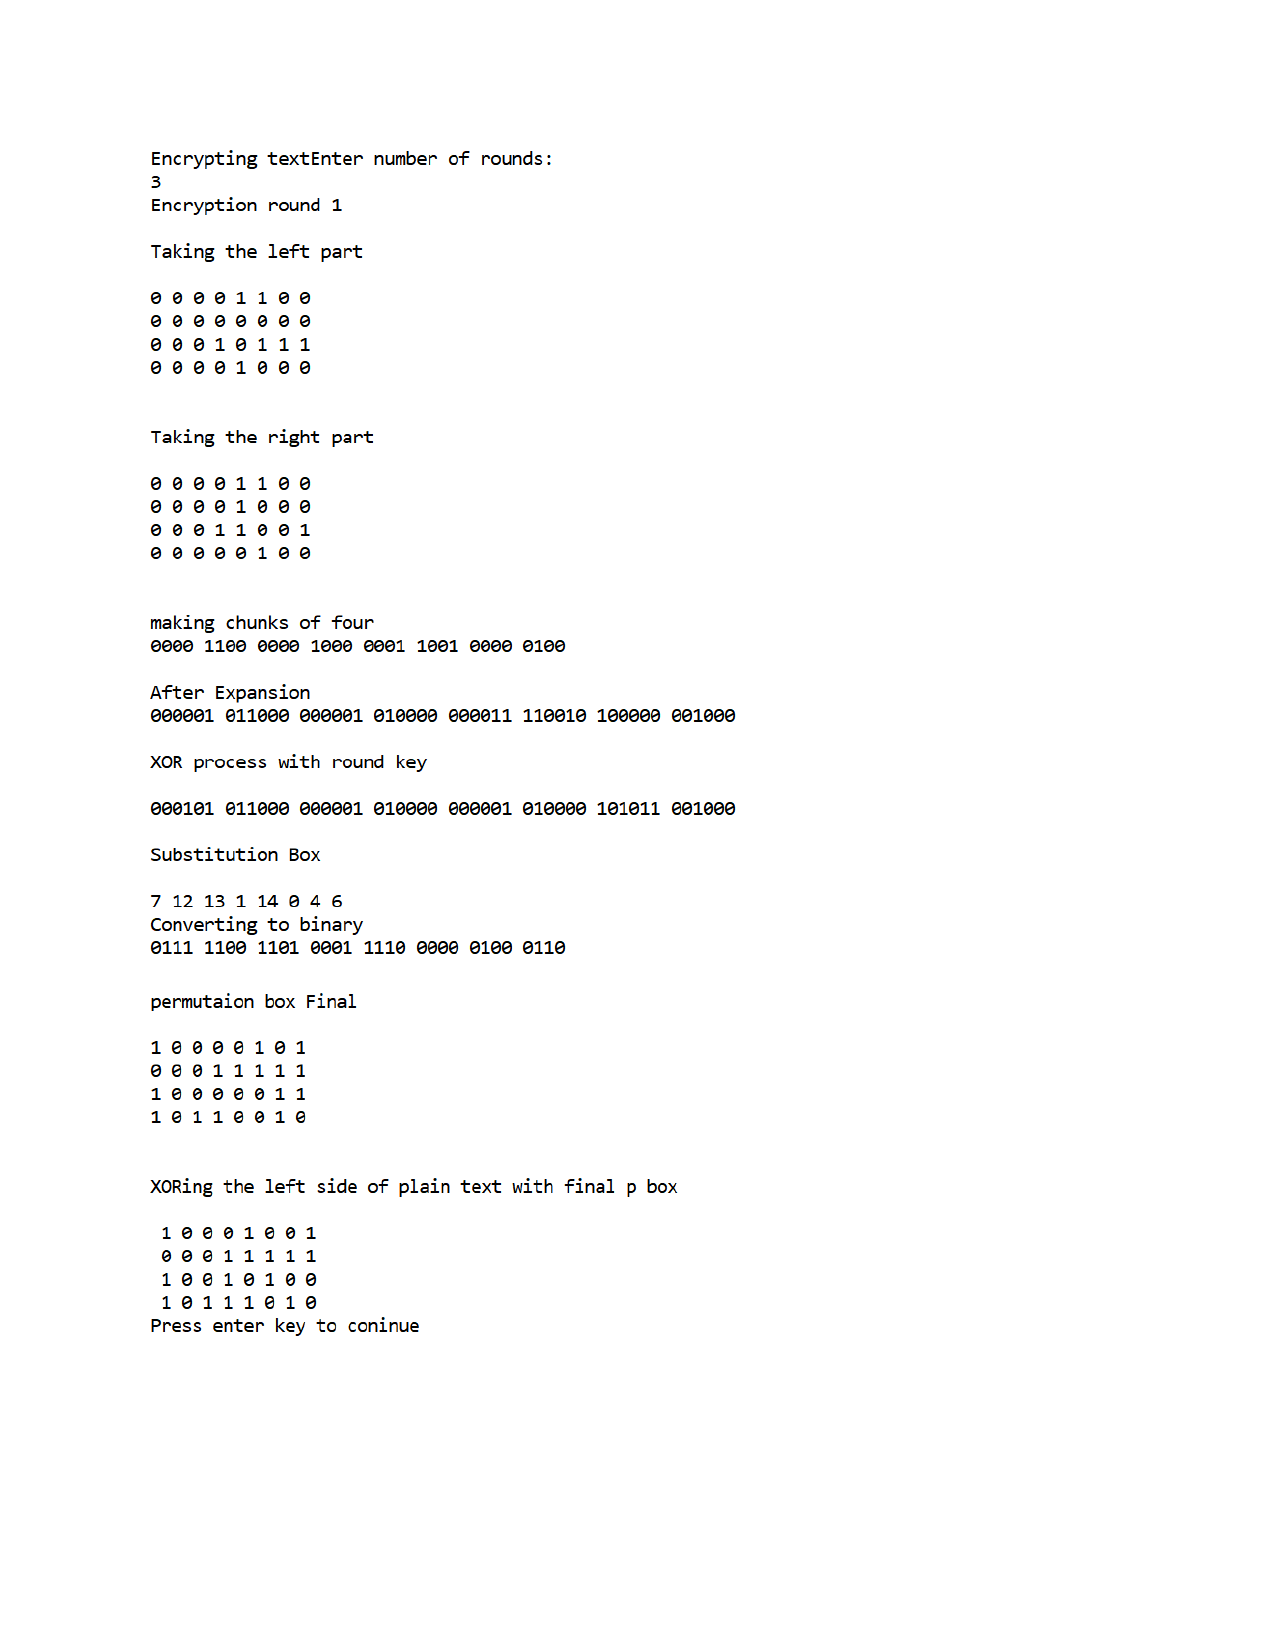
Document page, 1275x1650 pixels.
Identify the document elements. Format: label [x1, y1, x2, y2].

picture [150, 150, 764, 965]
picture [150, 983, 691, 1342]
